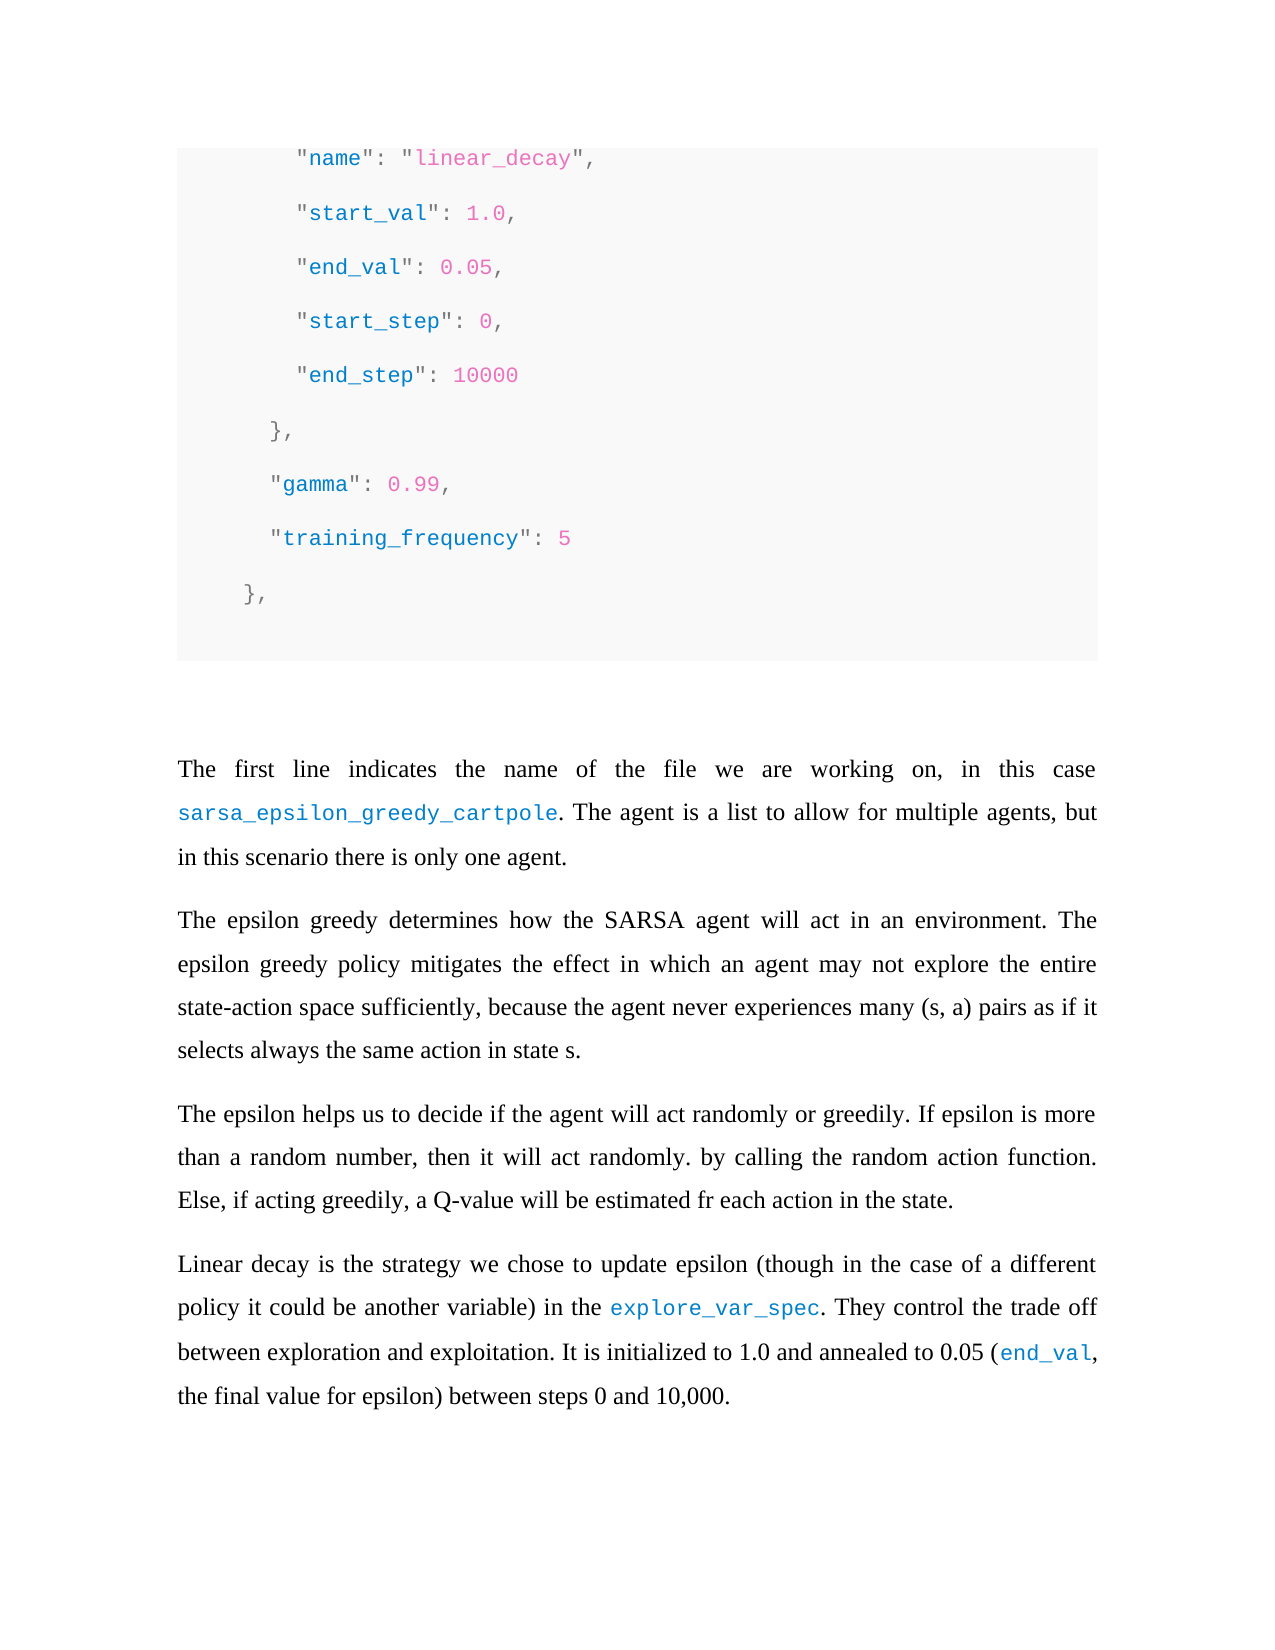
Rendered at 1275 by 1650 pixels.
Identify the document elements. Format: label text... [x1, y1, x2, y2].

text }, [177, 419, 1098, 444]
text The epsilon helps us to decide if the agent will act randomly or greedily. If epsilon is more than a random number, then it will act randomly. by calling the random action function. Else, if acting greedily, a Q-value will be estimated fr each action in the state. [177, 1099, 1098, 1214]
text "training_frequency": 5 [177, 527, 1098, 552]
text "gamma": 0.99, [177, 473, 1098, 498]
text }, [177, 582, 1098, 607]
text "end_step": 10000 [177, 365, 1098, 389]
text The epsilon greedy determines how the SARSA agent will act in an environment. The epsilon greedy policy mitigates the effect in which an agent may not explore the entire state-action space sufficiently, because the agent never experiences many (s, a) pairs as if it selects always the same action in state s. [177, 906, 1098, 1064]
text "name": "linear_decay", [177, 148, 1098, 172]
text The first line indicates the name of the file we are working on, in this case sarsa_epsilon_greedy_cartpole. The agent is a list to allow for multiple agents, but in this scenario there is only one agent. [177, 754, 1098, 870]
text "start_step": 0, [177, 310, 1098, 335]
text "start_val": 1.0, [177, 202, 1098, 227]
text Linear decay is the strategy we chose to update epsilon (though in the case of a different policy it could be another variable) in the explore_var_spec. They control the trade off between exploration and exploitation. It is initialized to 1.0 and annealed to 0.05 (end_val, the final value for epsilon) between steps 0 and 10,000. [177, 1249, 1098, 1409]
text "end_val": 0.05, [177, 256, 1098, 281]
